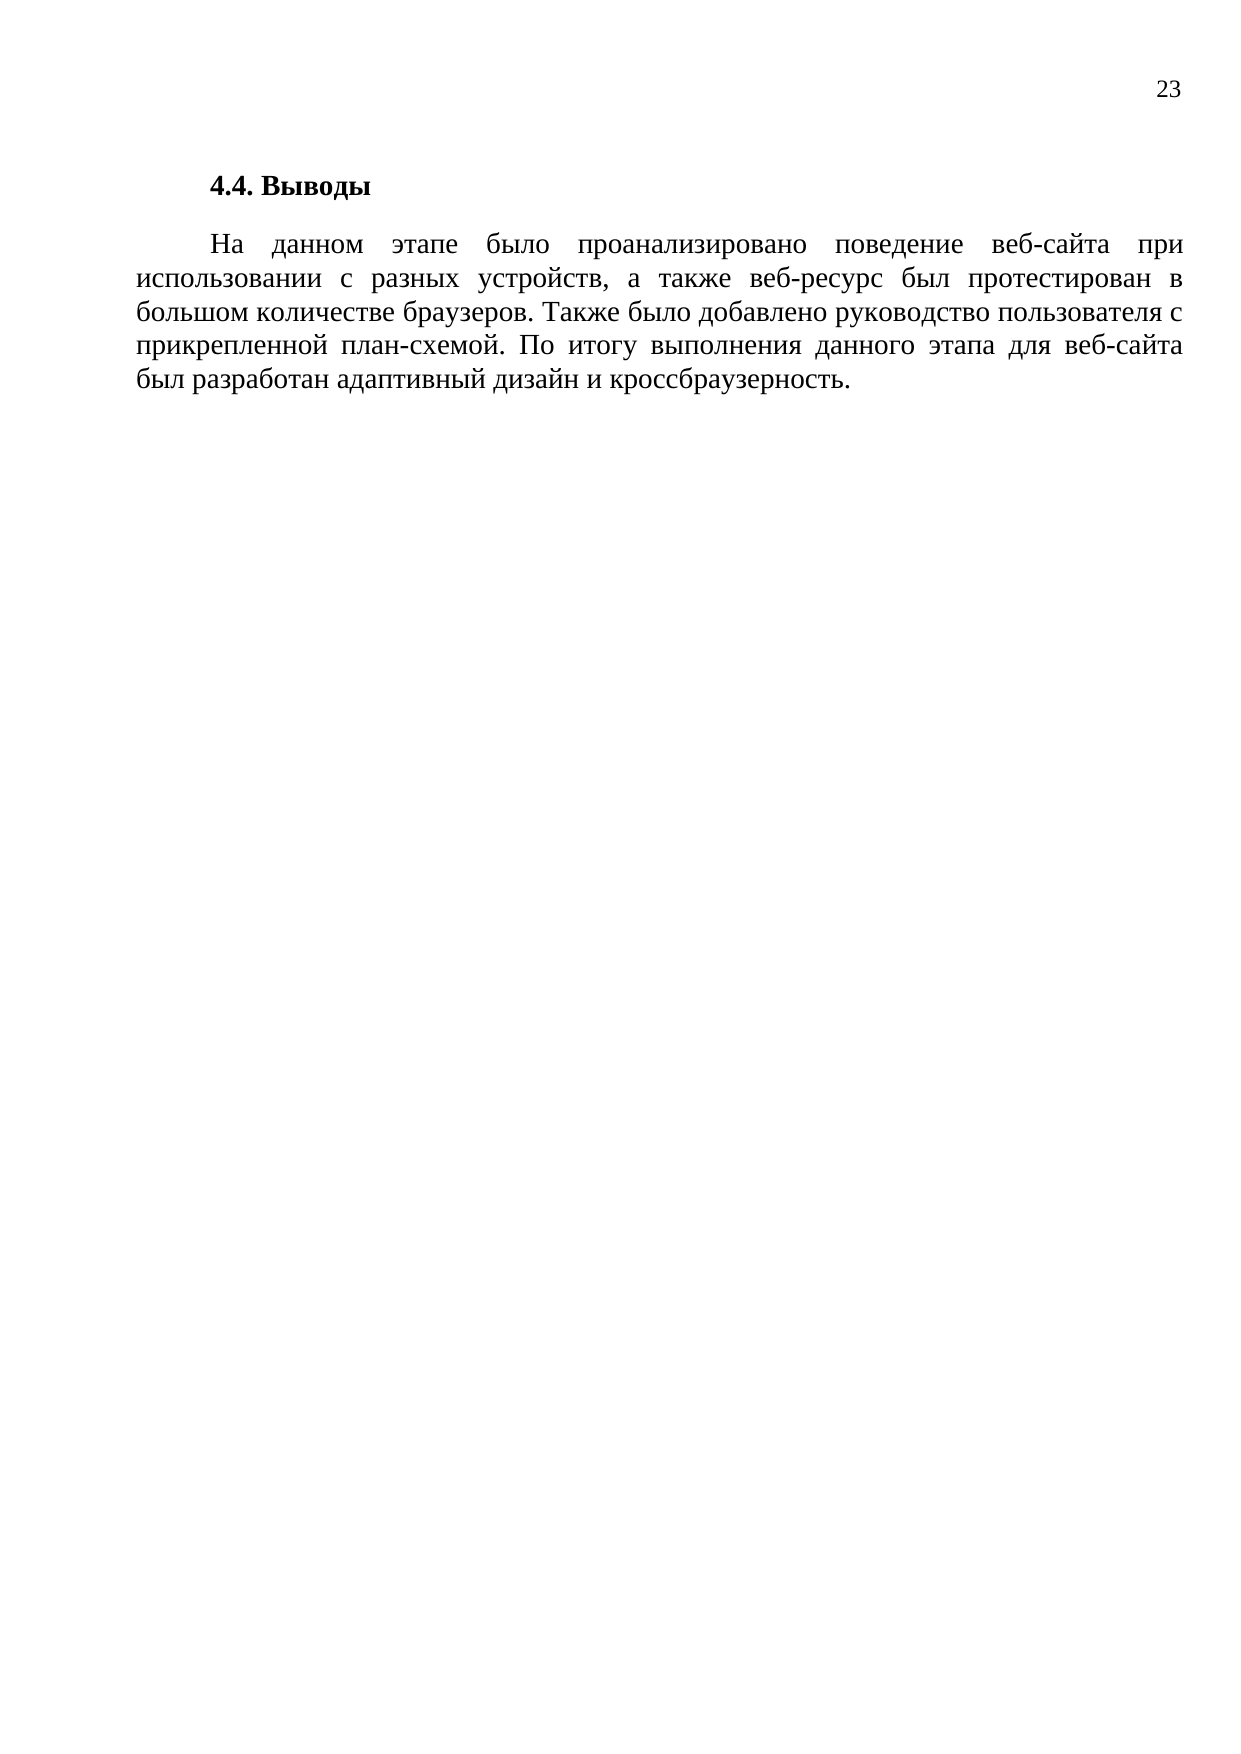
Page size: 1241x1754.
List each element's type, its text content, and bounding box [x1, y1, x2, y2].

text На данном этапе было проанализировано поведение веб-сайта при использовании с разных устройств, а также веб-ресурс был протестирован в большом количестве браузеров. Также было добавлено руководство пользователя с прикрепленной план-схемой. По итогу выполнения данного этапа для веб-сайта был разработан адаптивный дизайн и кроссбраузерность. [136, 227, 1184, 394]
text 4.4. Выводы [136, 168, 1181, 202]
